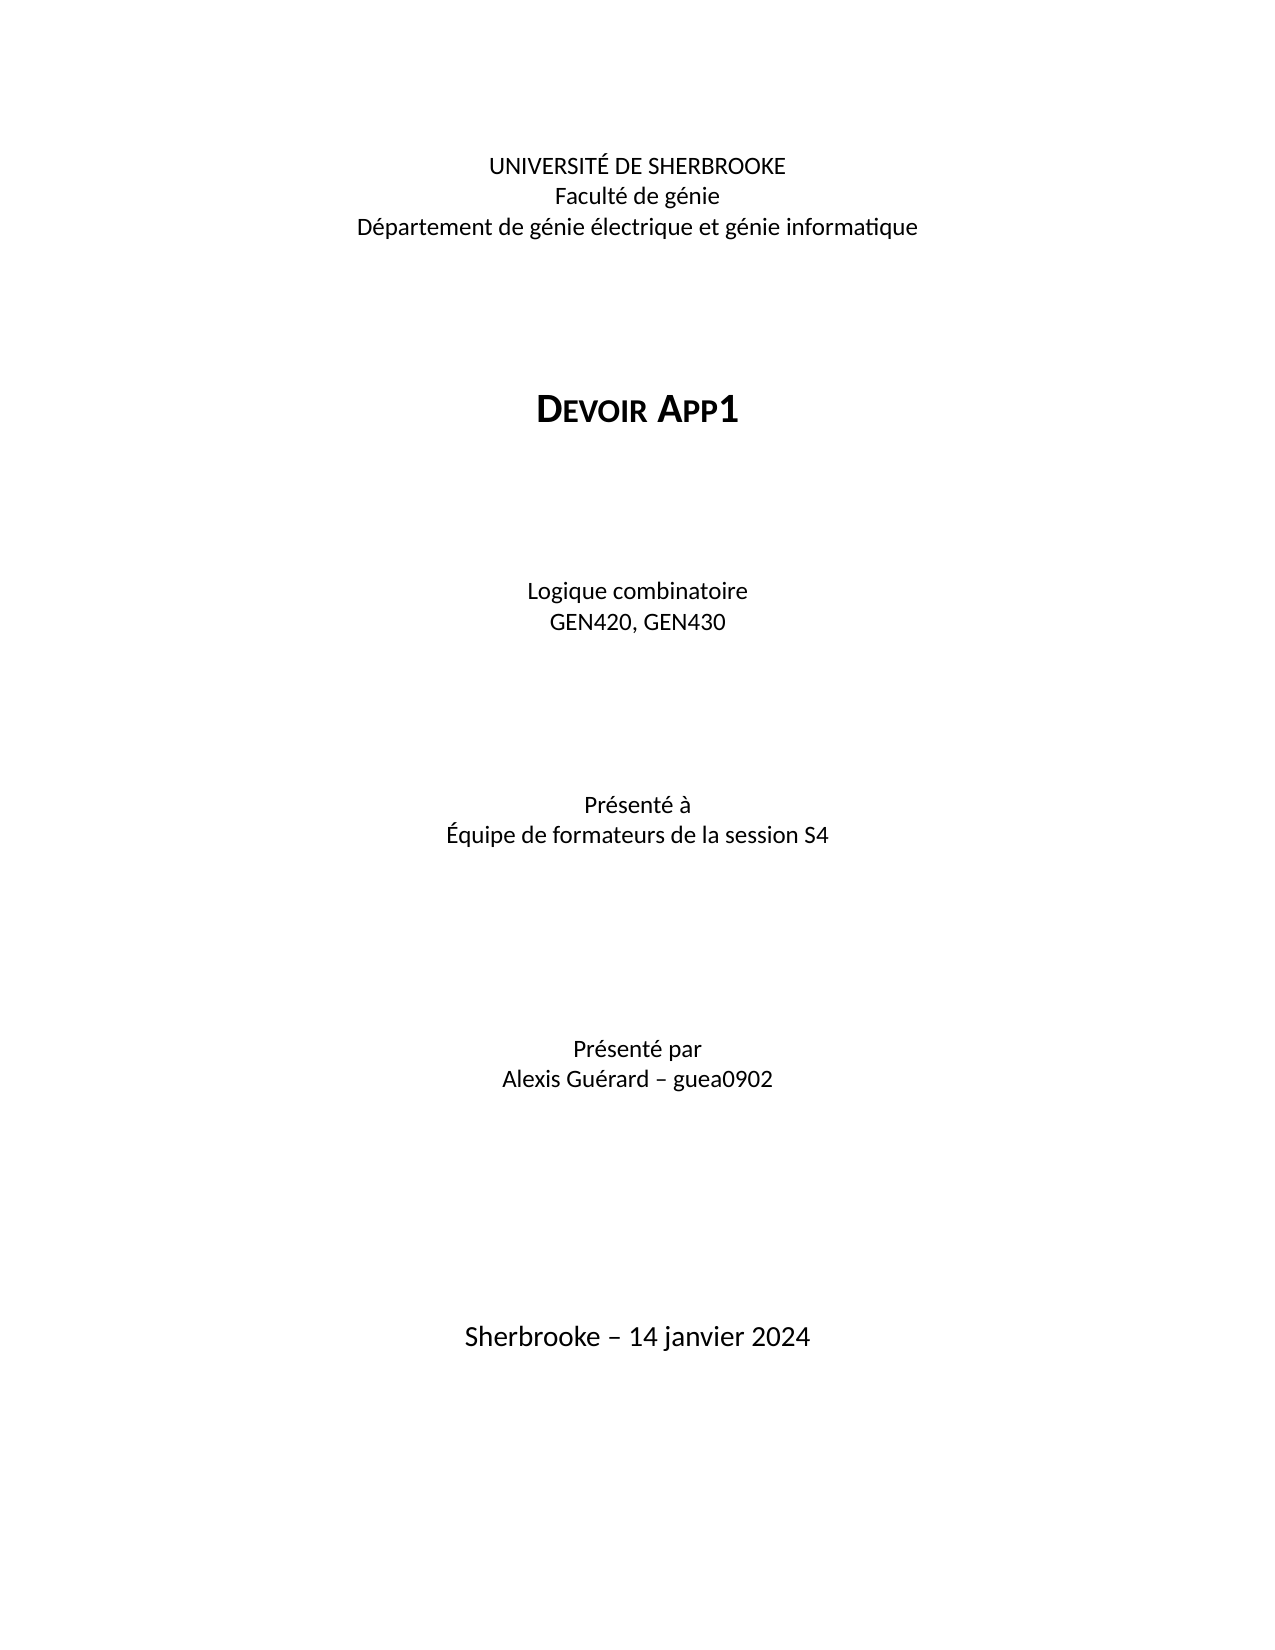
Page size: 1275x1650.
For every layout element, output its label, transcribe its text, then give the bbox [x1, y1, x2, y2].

text Faculté de génie [187, 181, 1088, 211]
text Département de génie électrique et génie informatique [187, 211, 1088, 242]
text Équipe de formateurs de la session S4 [187, 819, 1088, 850]
text Logique combinatoire [187, 575, 1088, 606]
text Présenté à [187, 789, 1088, 819]
text UNIVERSITÉ DE SHERBROOKE [187, 150, 1088, 181]
text Présenté par [187, 1033, 1088, 1063]
text GEN420, GEN430 [187, 606, 1088, 636]
text Alexis Guérard – guea0902 [187, 1063, 1088, 1094]
text Sherbrooke – 14 janvier 2024 [187, 1318, 1088, 1354]
text Devoir App1 [187, 382, 1088, 432]
